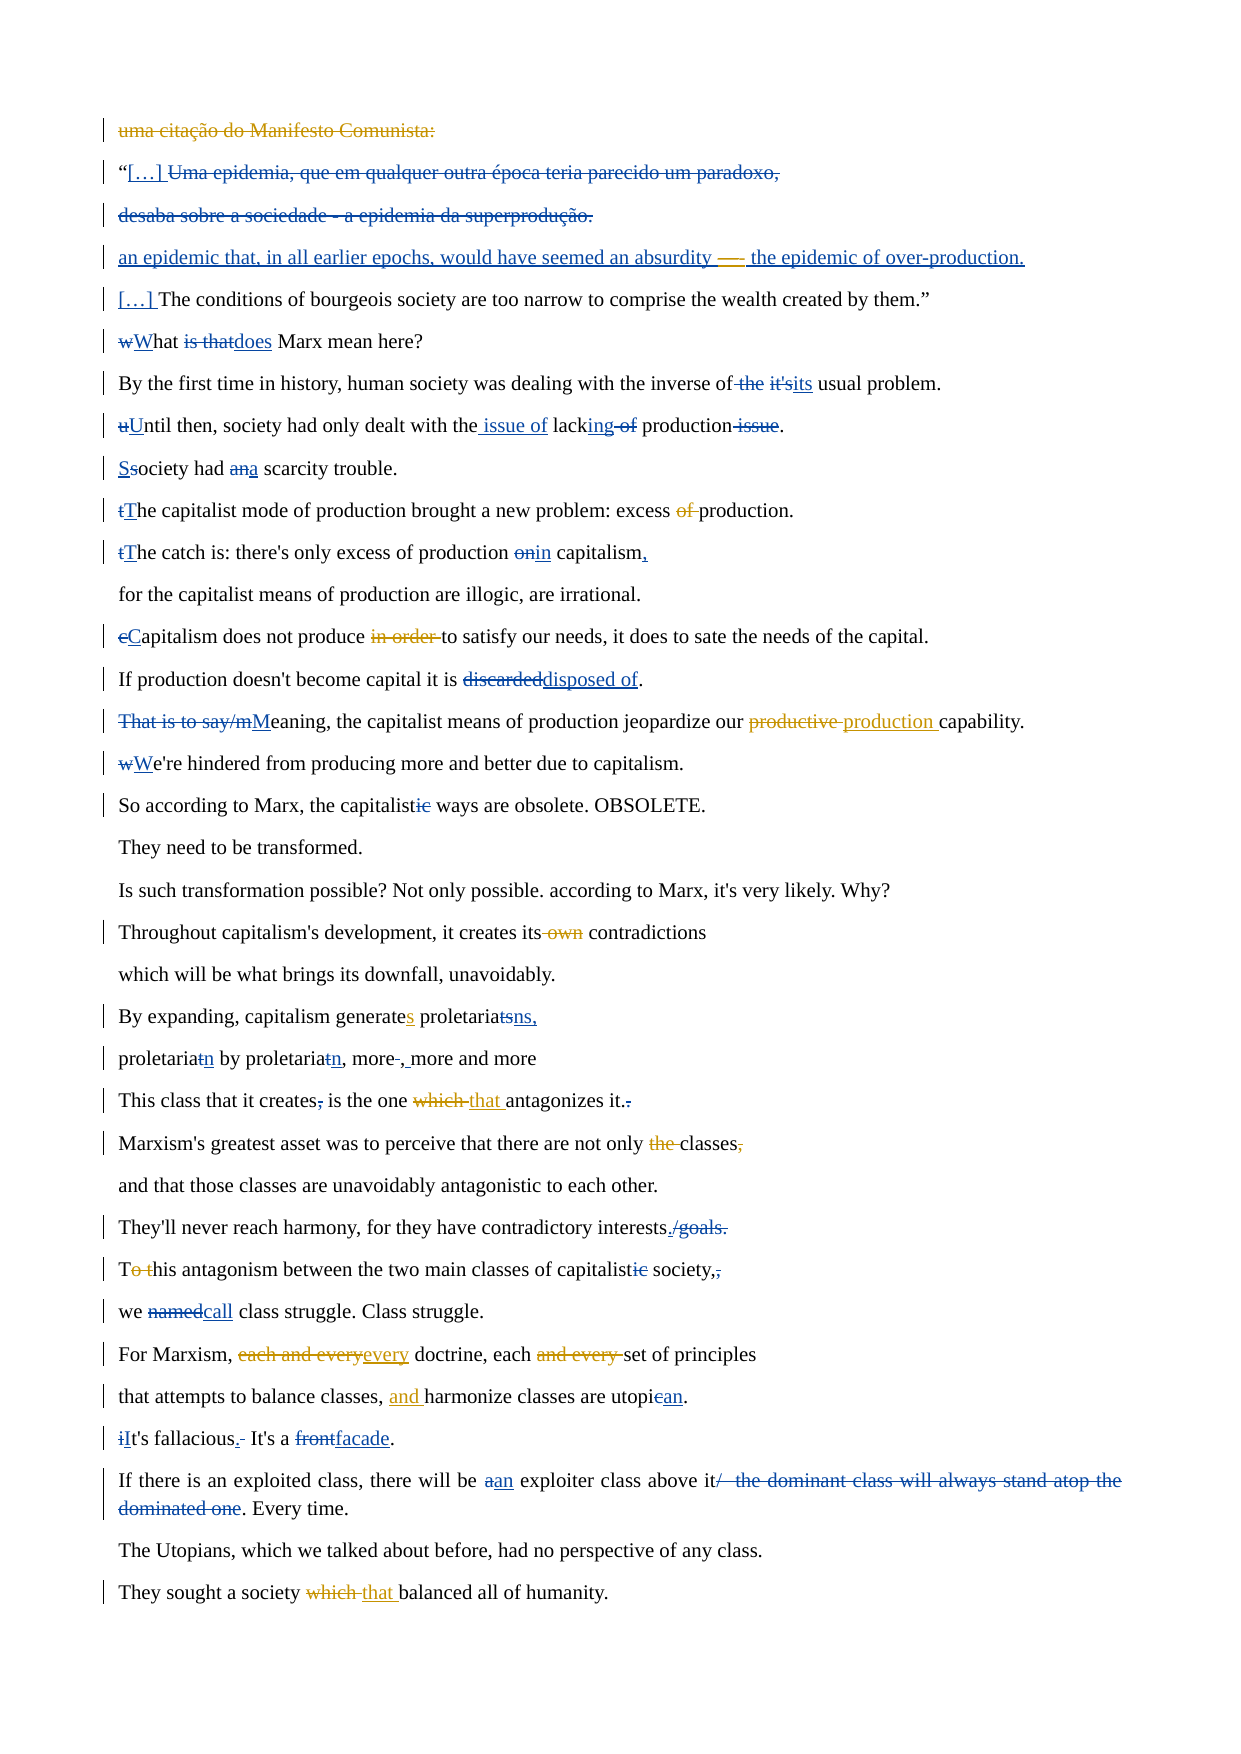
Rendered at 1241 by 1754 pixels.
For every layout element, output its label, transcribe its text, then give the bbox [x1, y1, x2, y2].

text Throughout capitalism's development, it creates its contradictions [118, 920, 1122, 944]
text that attempts to balance classes, harmonize classes are utopi. [118, 1384, 1122, 1408]
text By expanding, capitalism generate proletaria [118, 1004, 1122, 1028]
text he capitalist mode of production brought a new problem: excess production. [118, 498, 1122, 522]
text They sought a society balanced all of humanity. [118, 1580, 1122, 1604]
text apitalism does not produce to satisfy our needs, it does to sate the needs of the capital. [118, 624, 1122, 648]
text So according to Marx, the capitalist ways are obsolete. OBSOLETE. [118, 793, 1122, 817]
text ntil then, society had only dealt with the lack production. [118, 413, 1122, 437]
text hat Marx mean here? [118, 329, 1122, 353]
text he catch is: there's only excess of production capitalism [118, 540, 1122, 564]
text For Marxism, doctrine, each set of principles [118, 1342, 1122, 1366]
text e're hindered from producing more and better due to capitalism. [118, 751, 1122, 775]
text “ [118, 160, 1122, 184]
text t's fallacious It's a . [118, 1426, 1122, 1450]
text ociety had scarcity trouble. [118, 456, 1122, 480]
text proletaria by proletaria, more,more and more [118, 1046, 1122, 1070]
text The Utopians, which we talked about before, had no perspective of any class. [118, 1538, 1122, 1562]
text They need to be transformed. [118, 835, 1122, 859]
text By the first time in history, human society was dealing with the inverse of usual problem. [118, 371, 1122, 395]
text and that those classes are unavoidably antagonistic to each other. [118, 1173, 1122, 1197]
text Marxism's greatest asset was to perceive that there are not only classes [118, 1131, 1122, 1155]
text This antagonism between the two main classes of capitalist society, [118, 1257, 1122, 1281]
text we class struggle. Class struggle. [118, 1299, 1122, 1323]
text The conditions of bourgeois society are too narrow to comprise the wealth created by them.” [118, 287, 1122, 311]
text This class that it creates is the one antagonizes it. [118, 1088, 1122, 1112]
text If there is an exploited class, there will be exploiter class above it. Every time. [118, 1468, 1122, 1520]
text They'll never reach harmony, for they have contradictory interests [118, 1215, 1122, 1239]
text eaning, the capitalist means of production jeopardize our capability. [118, 709, 1122, 733]
text Is such transformation possible? Not only possible. according to Marx, it's very likely. Why? [118, 877, 1122, 902]
text for the capitalist means of production are illogic, are irrational. [118, 582, 1122, 606]
text which will be what brings its downfall, unavoidably. [118, 962, 1122, 986]
text If production doesn't become capital it is . [118, 667, 1122, 691]
